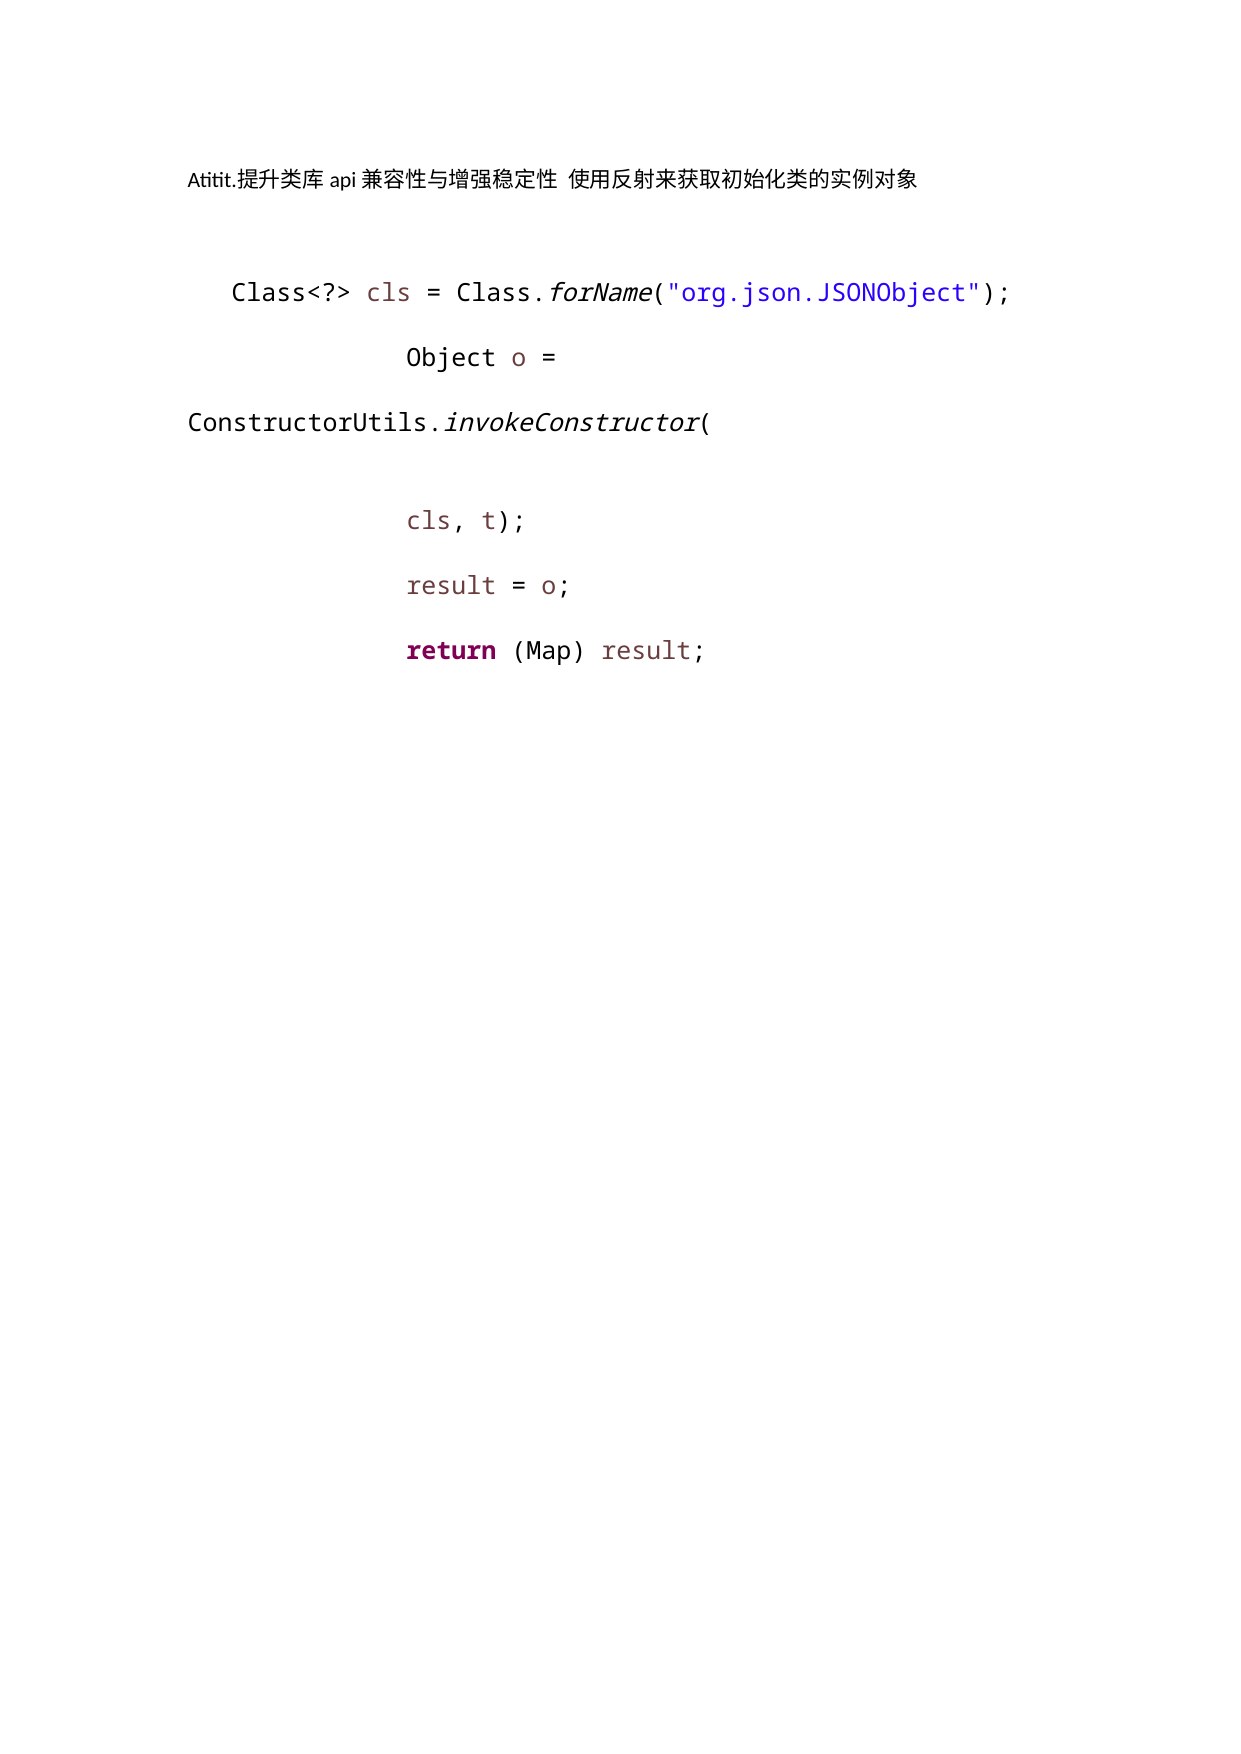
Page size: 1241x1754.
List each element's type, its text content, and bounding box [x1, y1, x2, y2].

text Class<?> cls = Class.forName("org.json.JSONObject"); [187, 259, 1053, 324]
text result = o; [187, 552, 1053, 617]
text cls, t); [187, 487, 1053, 552]
text return (Map) result; [187, 617, 1053, 682]
text Object o = ConstructorUtils.invokeConstructor( [187, 324, 1053, 454]
text Atitit.提升类库 api 兼容性与增强稳定性 使用反射来获取初始化类的实例对象 [187, 162, 1053, 194]
